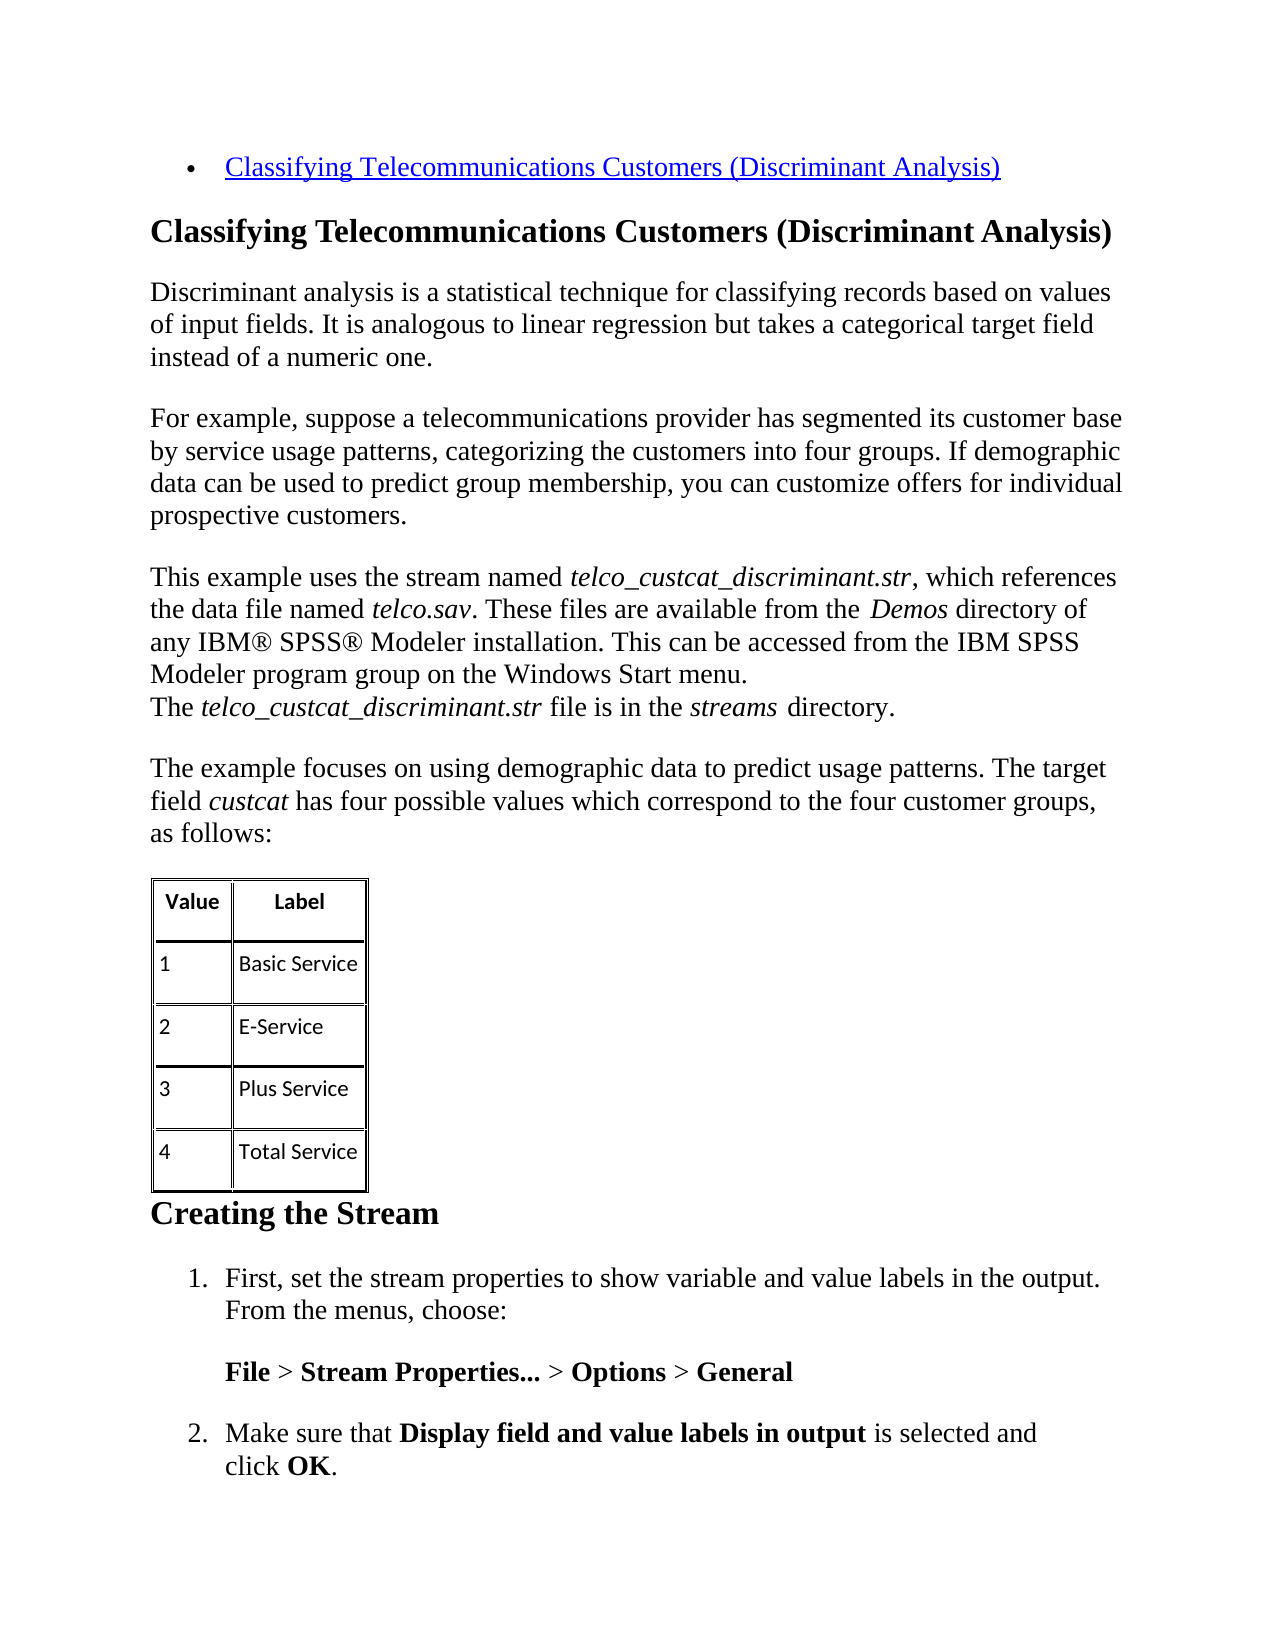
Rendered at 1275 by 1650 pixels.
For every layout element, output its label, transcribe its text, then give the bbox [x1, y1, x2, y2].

table_cell 1 [154, 940, 231, 1002]
list First, set the stream properties to show variable and value labels in the output. From the menus, choose: [187, 1261, 1125, 1326]
subtitle Classifying Telecommunications Customers (Discriminant Analysis) [150, 212, 1125, 250]
table_cell Plus Service [234, 1065, 365, 1127]
list Make sure that Display field and value labels in output is selected and click OK. [187, 1416, 1125, 1481]
table_cell 4 [154, 1128, 232, 1190]
text The example focuses on using demographic data to predict usage patterns. The target field custcat has four possible values which correspond to the four customer groups, as follows: [150, 751, 1125, 848]
table_header Value [154, 881, 232, 940]
table_cell 3 [154, 1065, 231, 1127]
text Creating the Stream [150, 1193, 1125, 1232]
list Classifying Telecommunications Customers (Discriminant Analysis) [187, 150, 1125, 182]
table_header Label [233, 881, 365, 940]
text This example uses the stream named telco_custcat_discriminant.str, which references the data file named telco.sav. These files are available from the Demos directory of any IBM® SPSS® Modeler installation. This can be accessed from the IBM SPSS Modeler program group on the Windows Start menu. The telco_custcat_discriminant.str file is in the streams directory. [150, 560, 1125, 722]
table_cell E-Service [234, 1003, 366, 1065]
text Discriminant analysis is a statistical technique for classifying records based on values of input fields. It is analogous to linear regression but takes a categorical target field instead of a numeric one. [150, 275, 1125, 372]
table_cell Total Service [233, 1128, 366, 1190]
text For example, suppose a telecommunications provider has segmented its customer base by service usage patterns, categorizing the customers into four groups. If demographic data can be used to predict group membership, you can customize offers for individual prospective customers. [150, 401, 1125, 531]
text File > Stream Properties... > Options > General [225, 1355, 1125, 1387]
table_cell 2 [154, 1003, 231, 1065]
table_cell Basic Service [234, 940, 365, 1002]
